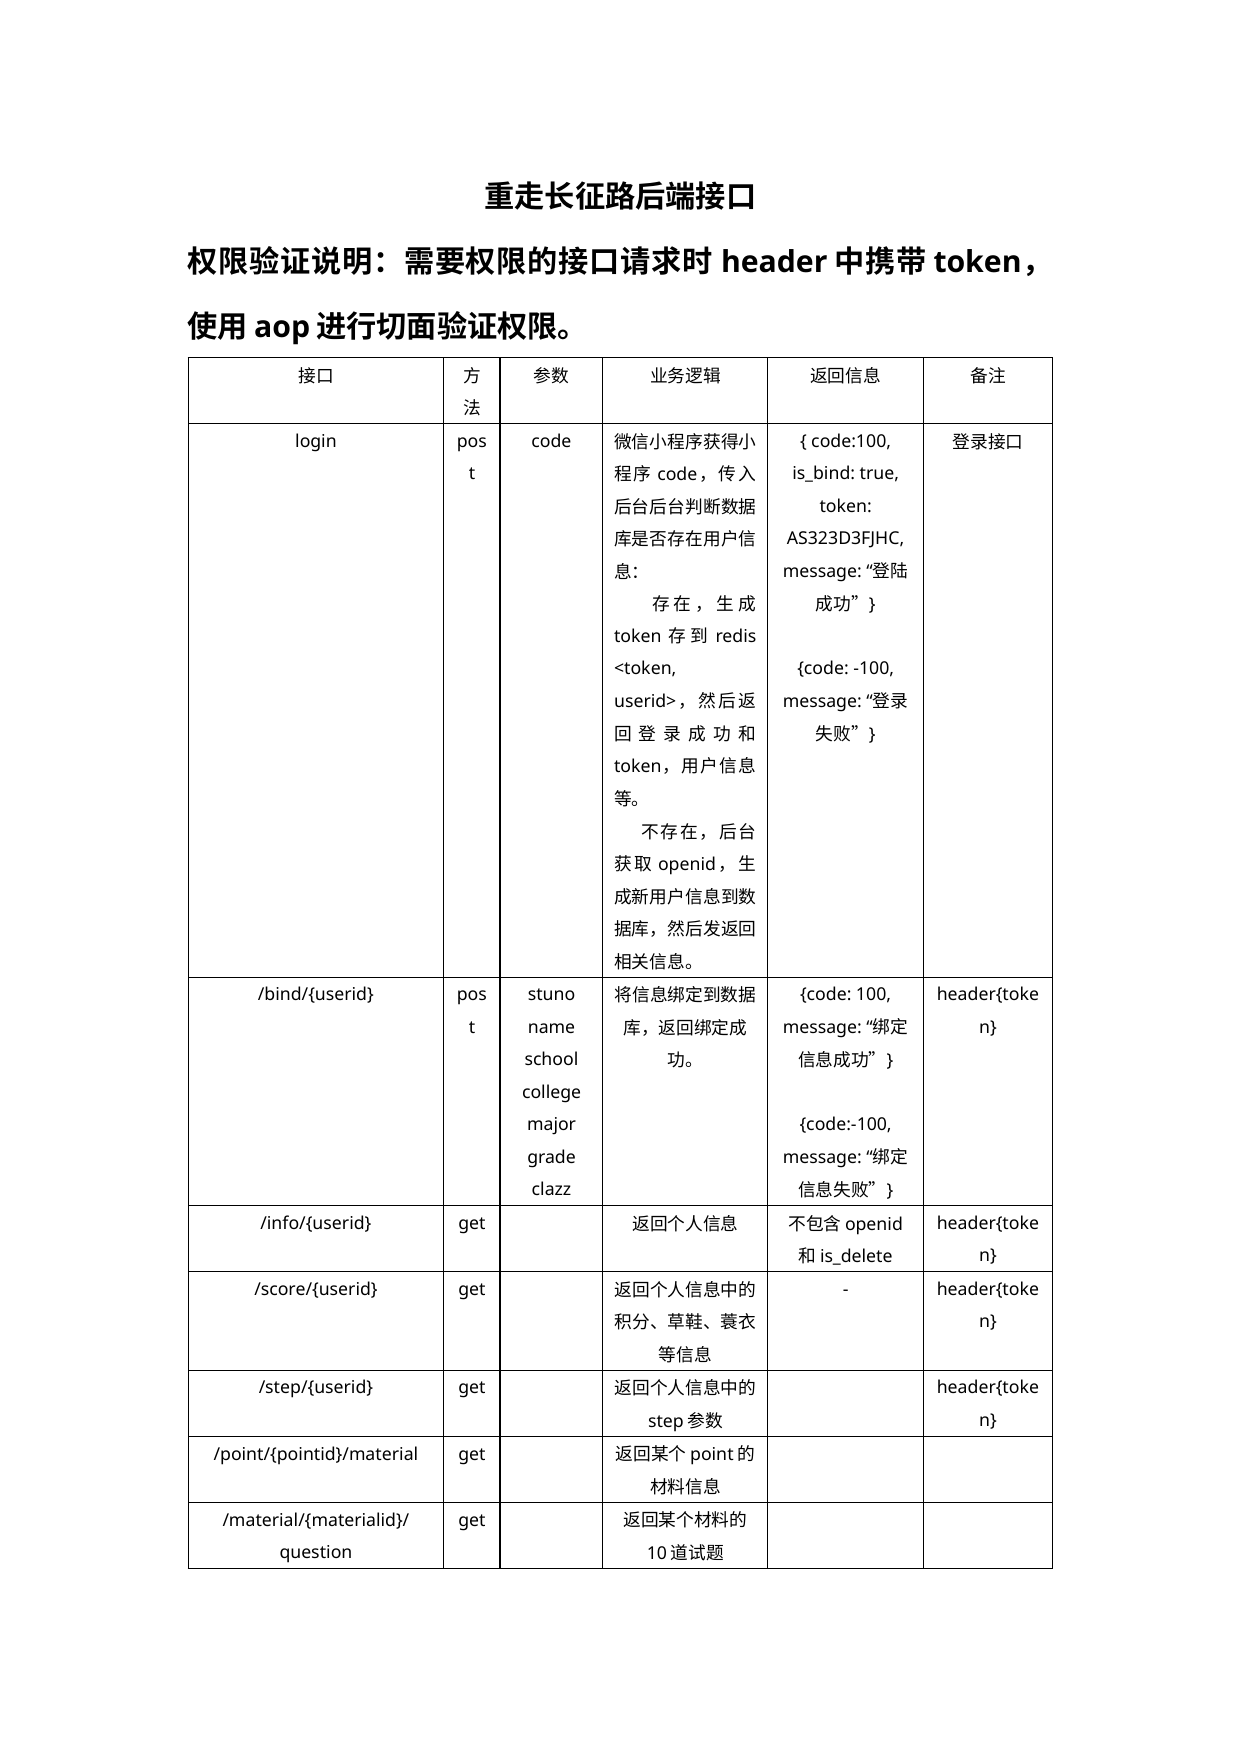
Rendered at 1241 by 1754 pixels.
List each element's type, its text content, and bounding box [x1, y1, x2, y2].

text 权限验证说明：需要权限的接口请求时header中携带token，使用aop进行切面验证权限。 [187, 227, 1053, 357]
table_cell header{token} [924, 1371, 1052, 1436]
table_cell code [501, 424, 602, 977]
table_cell /point/{pointid}/material [189, 1437, 443, 1502]
table_cell header{token} [924, 1272, 1052, 1370]
table_cell /bind/{userid} [189, 978, 443, 1205]
table_cell [501, 1206, 602, 1271]
table_header 业务逻辑 [603, 358, 767, 423]
table_cell header{token} [924, 978, 1052, 1205]
text 重走长征路后端接口 [187, 162, 1053, 227]
table_cell [768, 1437, 923, 1502]
table_cell {code: 100, message: “绑定信息成功”} {code:-100, message: “绑定信息失败”} [768, 978, 923, 1205]
table_cell [501, 1272, 602, 1370]
table_cell get [444, 1437, 499, 1502]
table_cell [924, 1503, 1052, 1568]
table_cell stuno name school college major grade clazz [501, 978, 602, 1205]
table_cell [501, 1437, 602, 1502]
table_cell /info/{userid} [189, 1206, 443, 1271]
table_header 方法 [444, 358, 499, 423]
table_cell 将信息绑定到数据库，返回绑定成功。 [603, 978, 767, 1205]
table_cell [501, 1371, 602, 1436]
table_cell /step/{userid} [189, 1371, 443, 1436]
table_header 参数 [501, 358, 602, 423]
table_cell [501, 1503, 602, 1568]
table_cell 返回个人信息 [603, 1206, 767, 1271]
table_cell 返回某个point的材料信息 [603, 1437, 767, 1502]
table_cell - [768, 1272, 923, 1370]
table_cell 返回个人信息中的step参数 [603, 1371, 767, 1436]
table_cell post [444, 978, 499, 1205]
table_cell post [444, 424, 499, 977]
table_header 备注 [924, 358, 1052, 423]
table_cell 返回个人信息中的积分、草鞋、蓑衣等信息 [603, 1272, 767, 1370]
table_header 返回信息 [768, 358, 923, 423]
table_cell get [444, 1371, 499, 1436]
table_cell /score/{userid} [189, 1272, 443, 1370]
table_cell [768, 1503, 923, 1568]
table_cell get [444, 1272, 499, 1370]
table_cell { code:100, is_bind: true, token: AS323D3FJHC, message: “登陆成功”} {code: -100, message: “登录失败”} [768, 424, 923, 977]
table_cell [768, 1371, 923, 1436]
table_cell [924, 1437, 1052, 1502]
table_cell /material/{materialid}/question [189, 1503, 443, 1568]
table_cell 不包含openid和is_delete [768, 1206, 923, 1271]
table_cell header{token} [924, 1206, 1052, 1271]
table_cell 登录接口 [924, 424, 1052, 977]
table_cell login [189, 424, 443, 977]
table_cell 返回某个材料的10道试题 [603, 1503, 767, 1568]
table_cell get [444, 1206, 499, 1271]
table_cell get [444, 1503, 499, 1568]
table_cell 微信小程序获得小程序code，传入后台后台判断数据库是否存在用户信息： 存在，生成token存到redis <token, userid>，然后返回登录成功和token，用户信息等。 不存在，后台获取openid，生成新用户信息到数据库，然后发返回相关信息。 [603, 424, 767, 977]
table_header 接口 [189, 358, 443, 423]
